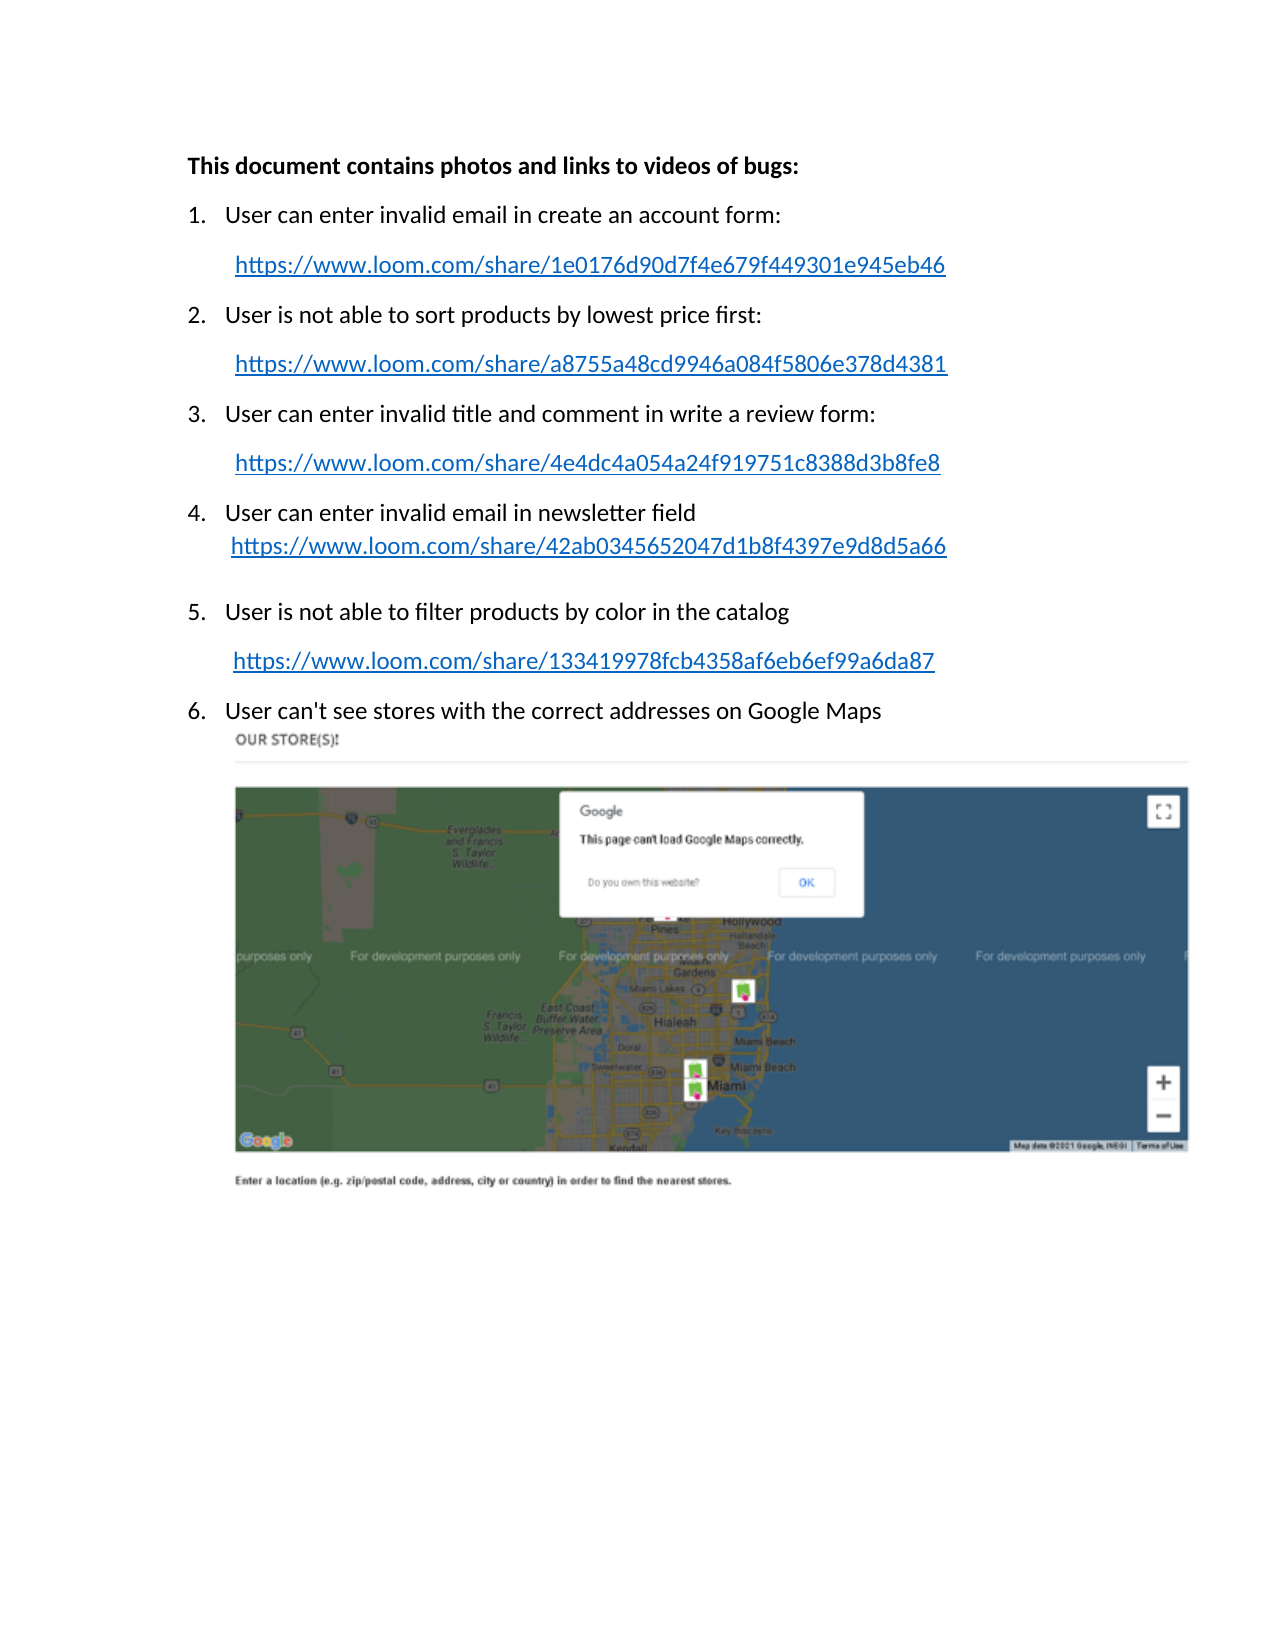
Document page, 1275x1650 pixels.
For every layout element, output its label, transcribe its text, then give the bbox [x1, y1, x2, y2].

list User is not able to filter products by color in the catalog [187, 596, 1125, 626]
list User is not able to sort products by lowest price first: [187, 299, 1125, 329]
picture [225, 727, 1202, 1211]
text https://www.loom.com/share/133419978fcb4358af6eb6ef99a6da87 [187, 645, 1125, 676]
text https://www.loom.com/share/4e4dc4a054a24f919751c8388d3b8fe8 [150, 447, 1125, 478]
list User can enter invalid title and comment in write a review form: [187, 398, 1125, 428]
list https://www.loom.com/share/42ab0345652047d1b8f4397e9d8d5a66 [225, 530, 1125, 561]
text This document contains photos and links to videos of bugs: [187, 150, 1125, 181]
text https://www.loom.com/share/a8755a48cd9946a084f5806e378d4381 [150, 348, 1125, 379]
text https://www.loom.com/share/1e0176d90d7f4e679f449301e945eb46 [150, 249, 1125, 280]
list User can enter invalid email in newsletter field [187, 497, 1125, 528]
list User can enter invalid email in create an account form: [187, 199, 1125, 230]
